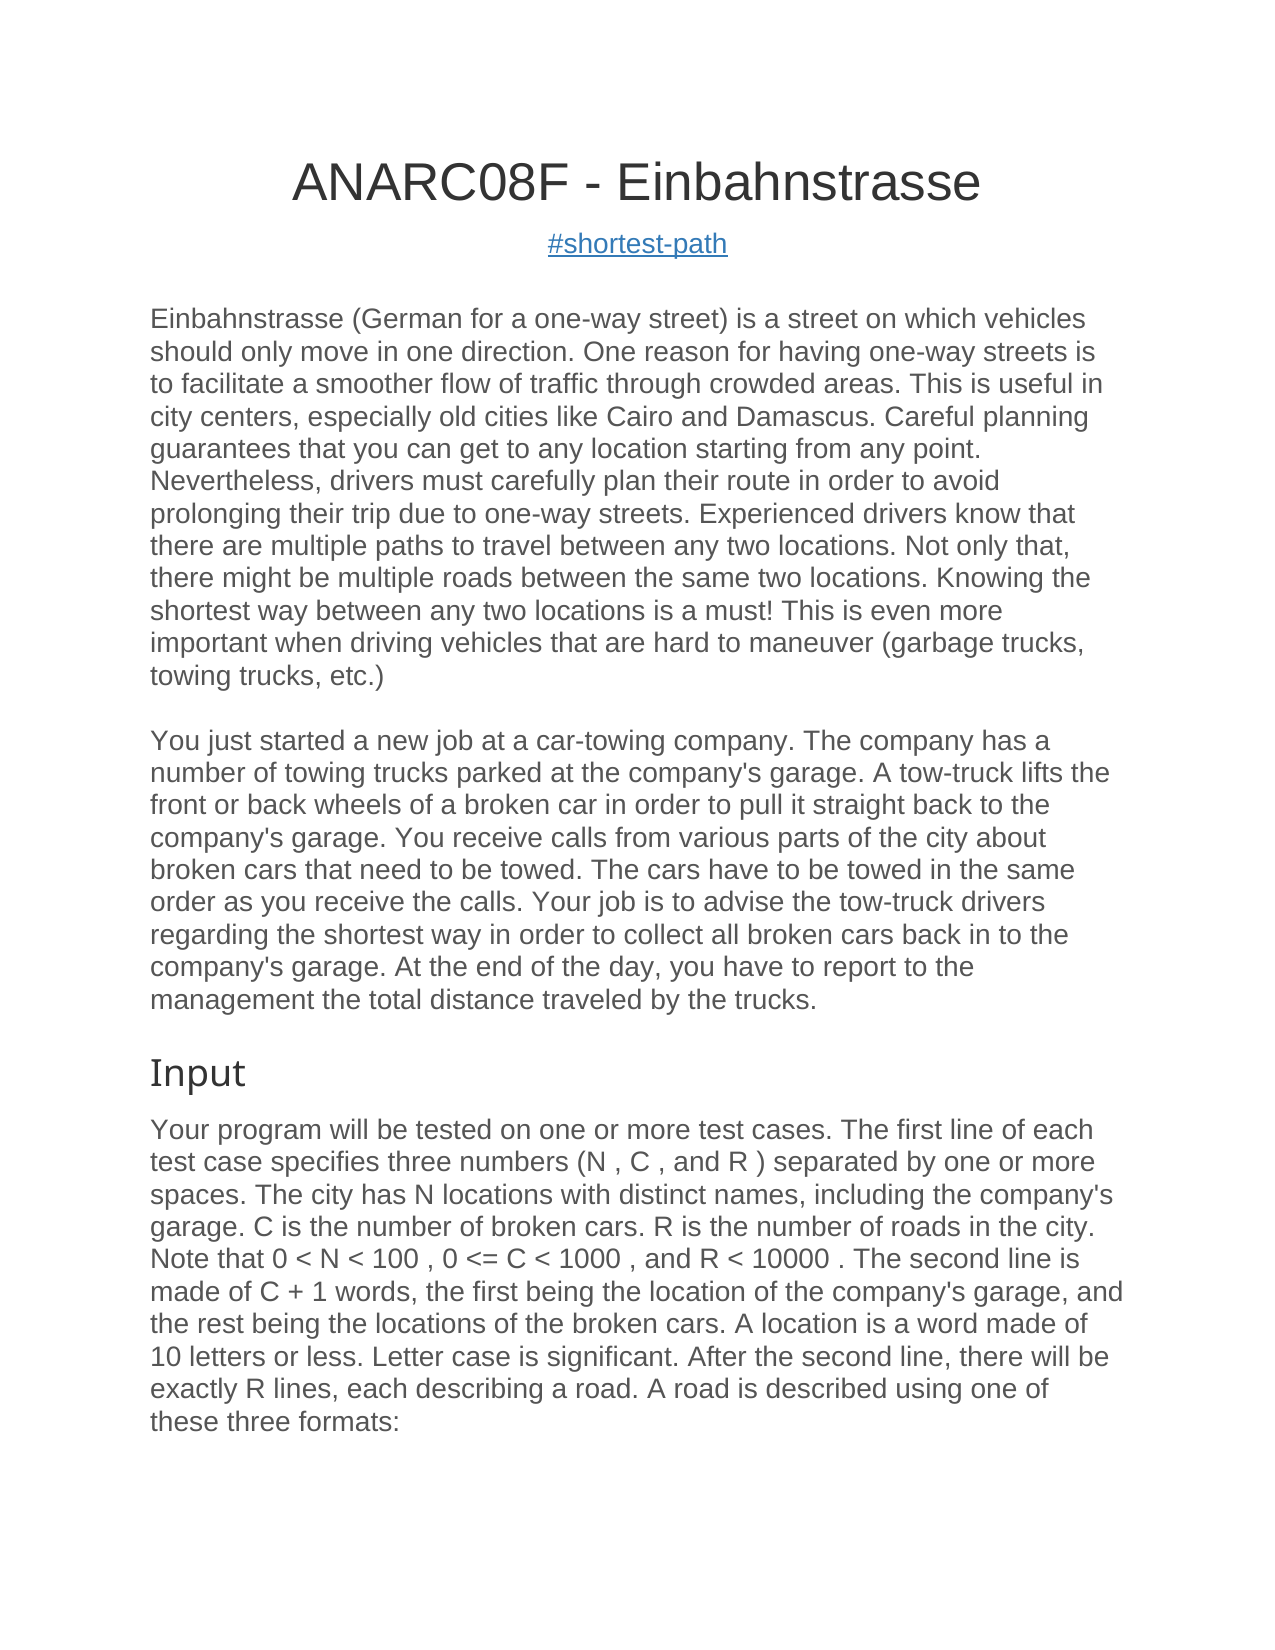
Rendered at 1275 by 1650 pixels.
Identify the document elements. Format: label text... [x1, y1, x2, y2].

text Input [150, 1046, 1125, 1097]
text ANARC08F - Einbahnstrasse [150, 150, 1125, 211]
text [150, 1113, 1125, 1469]
text Einbahnstrasse (German for a one-way street) is a street on which vehicles should only move in one direction. One reason for having one-way streets is to facilitate a smoother flow of traffic through crowded areas. This is useful in city centers, especially old cities like Cairo and Damascus. Careful planning guarantees that you can get to any location starting from any point. Nevertheless, drivers must carefully plan their route in order to avoid prolonging their trip due to one-way streets. Experienced drivers know that there are multiple paths to travel between any two locations. Not only that, there might be multiple roads between the same two locations. Knowing the shortest way between any two locations is a must! This is even more important when driving vehicles that are hard to maneuver (garbage trucks, towing trucks, etc.) You just started a new job at a car-towing company. The company has a number of towing trucks parked at the company's garage. A tow-truck lifts the front or back wheels of a broken car in order to pull it straight back to the company's garage. You receive calls from various parts of the city about broken cars that need to be towed. The cars have to be towed in the same order as you receive the calls. Your job is to advise the tow-truck drivers regarding the shortest way in order to collect all broken cars back in to the company's garage. At the end of the day, you have to report to the management the total distance traveled by the trucks. [150, 302, 1125, 1015]
text #shortest-path [150, 227, 1125, 259]
